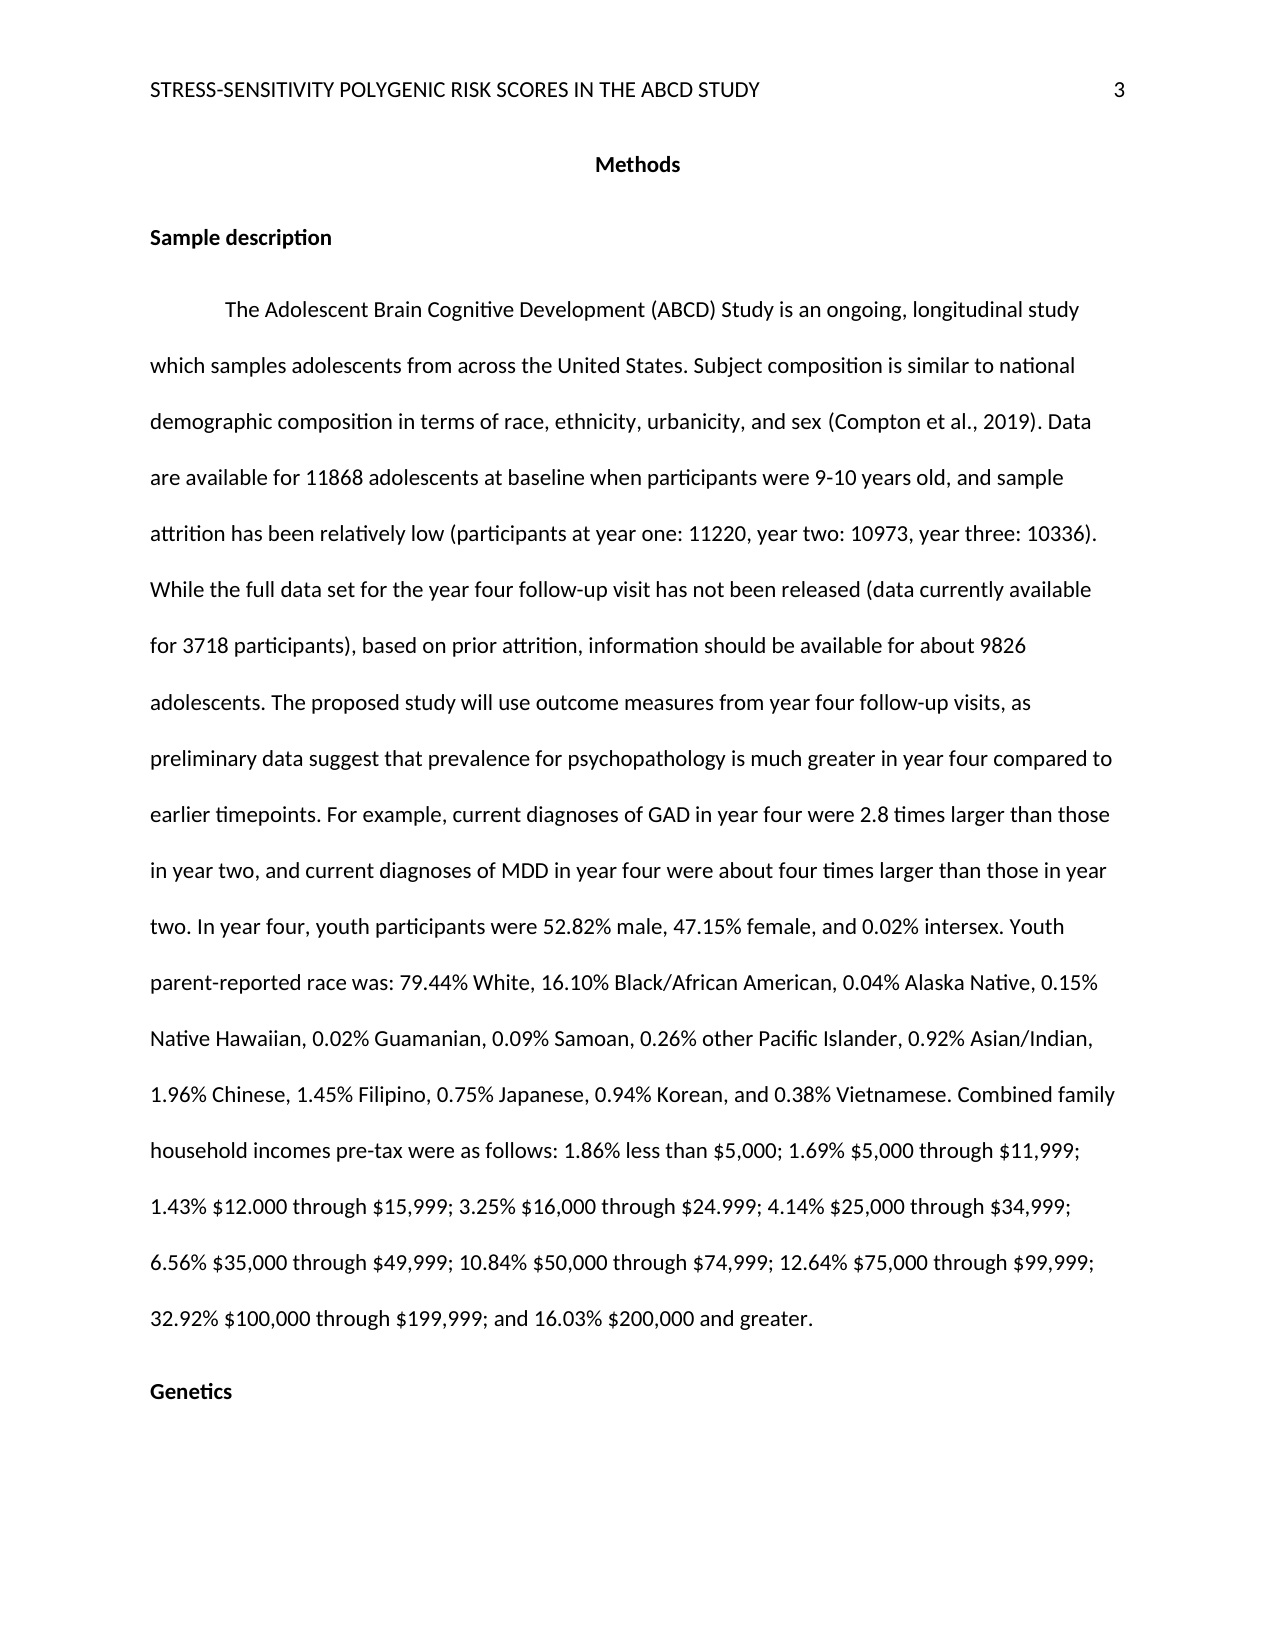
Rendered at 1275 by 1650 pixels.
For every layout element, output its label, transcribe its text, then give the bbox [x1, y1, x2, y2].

text Methods [150, 150, 1125, 178]
text Sample description [150, 223, 1125, 251]
text The Adolescent Brain Cognitive Development (ABCD) Study is an ongoing, longitudinal study which samples adolescents from across the United States. Subject composition is similar to national demographic composition in terms of race, ethnicity, urbanicity, and sex (Compton et al., 2019). Data are available for 11868 adolescents at baseline when participants were 9-10 years old, and sample attrition has been relatively low (participants at year one: 11220, year two: 10973, year three: 10336). While the full data set for the year four follow-up visit has not been released (data currently available for 3718 participants), based on prior attrition, information should be available for about 9826 adolescents. The proposed study will use outcome measures from year four follow-up visits, as preliminary data suggest that prevalence for psychopathology is much greater in year four compared to earlier timepoints. For example, current diagnoses of GAD in year four were 2.8 times larger than those in year two, and current diagnoses of MDD in year four were about four times larger than those in year two. In year four, youth participants were 52.82% male, 47.15% female, and 0.02% intersex. Youth parent-reported race was: 79.44% White, 16.10% Black/African American, 0.04% Alaska Native, 0.15% Native Hawaiian, 0.02% Guamanian, 0.09% Samoan, 0.26% other Pacific Islander, 0.92% Asian/Indian, 1.96% Chinese, 1.45% Filipino, 0.75% Japanese, 0.94% Korean, and 0.38% Vietnamese. Combined family household incomes pre-tax were as follows: 1.86% less than $5,000; 1.69% $5,000 through $11,999; 1.43% $12.000 through $15,999; 3.25% $16,000 through $24.999; 4.14% $25,000 through $34,999; 6.56% $35,000 through $49,999; 10.84% $50,000 through $74,999; 12.64% $75,000 through $99,999; 32.92% $100,000 through $199,999; and 16.03% $200,000 and greater. [150, 295, 1125, 1332]
text Genetics [150, 1377, 1125, 1405]
